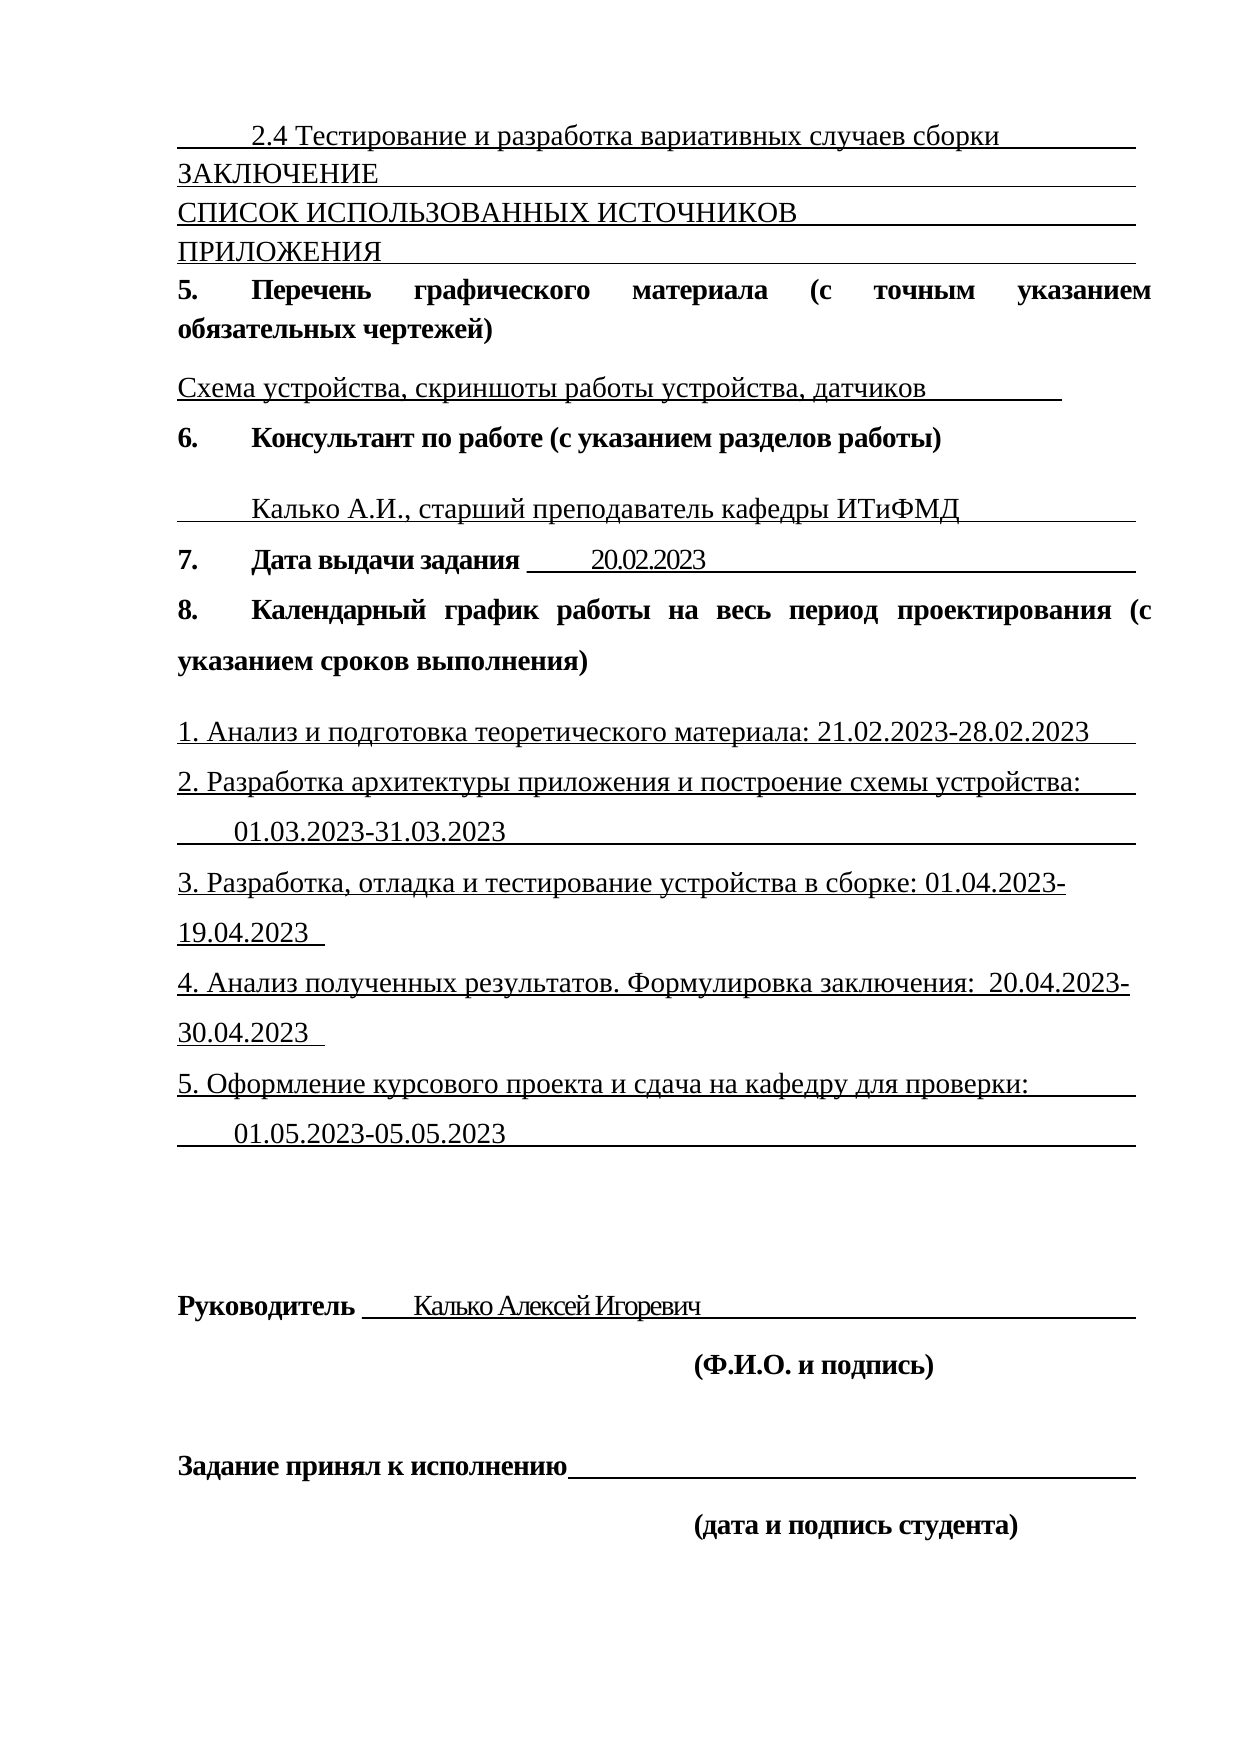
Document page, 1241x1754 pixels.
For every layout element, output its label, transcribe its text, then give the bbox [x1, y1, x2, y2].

text 6. Консультант по работе (с указанием разделов работы) [177, 421, 1152, 454]
text 3. Разработка, отладка и тестирование устройства в сборке: 01.04.2023-19.04.2023 [177, 865, 1152, 948]
text 5. Перечень графического материала (с точным указанием обязательных чертежей) [177, 272, 1152, 344]
text (Ф.И.О. и подпись) [693, 1347, 1152, 1381]
text ПРИЛОЖЕНИЯ [177, 234, 1152, 267]
text 2. Разработка архитектуры приложения и построение схемы устройства: 01.03.2023-31.03.2023 [177, 764, 1152, 848]
text 7. Дата выдачи задания _____20.02.2023 [177, 542, 1152, 576]
text Калько А.И., старший преподаватель кафедры ИТиФМД [177, 492, 1152, 525]
text 4. Анализ полученных результатов. Формулировка заключения: 20.04.2023-30.04.2023 [177, 965, 1152, 1049]
text Схема устройства, скриншоты работы устройства, датчиков [177, 370, 1152, 404]
text Задание принял к исполнению [177, 1448, 1152, 1482]
text Руководитель ____Калько Алексей Игоревич [177, 1288, 1152, 1322]
text 1. Анализ и подготовка теоретического материала: 21.02.2023-28.02.2023 [177, 714, 1152, 747]
text 8. Календарный график работы на весь период проектирования (с указанием сроков выполнения) [177, 592, 1152, 676]
text СПИСОК ИСПОЛЬЗОВАННЫХ ИСТОЧНИКОВ [177, 195, 1152, 229]
text (дата и подпись студента) [620, 1507, 1152, 1541]
text ЗАКЛЮЧЕНИЕ [177, 157, 1152, 190]
text 2.4 Тестирование и разработка вариативных случаев сборки [177, 118, 1152, 152]
text 5. Оформление курсового проекта и сдача на кафедру для проверки: 01.05.2023-05.05.2023 [177, 1066, 1152, 1150]
